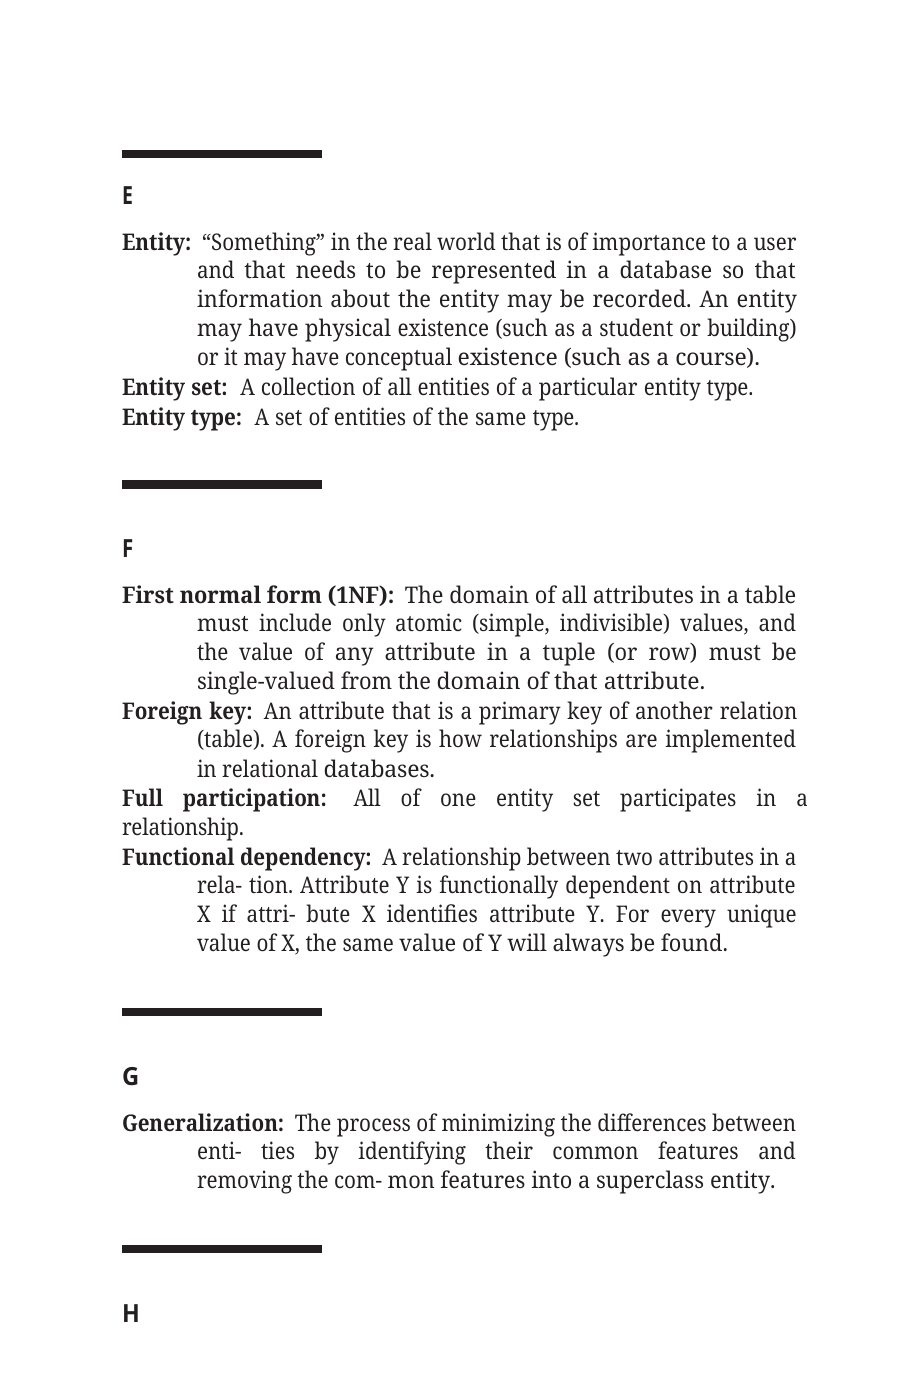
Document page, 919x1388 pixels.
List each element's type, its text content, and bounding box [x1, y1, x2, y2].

text Functional dependency: A relationship between two attributes in a rela- tion. Attribute Y is functionally dependent on attribute X if attri- bute X identifies attribute Y. For every unique value of X, the same value of Y will always be found. [122, 842, 797, 958]
text Entity: “Something” in the real world that is of importance to a user and that needs to be represented in a database so that information about the entity may be recorded. An entity may have physical existence (such as a student or building) or it may have conceptual existence (such as a course). [122, 227, 797, 372]
text Entity set: A collection of all entities of a particular entity type. [122, 372, 808, 402]
subtitle G [122, 1059, 808, 1093]
text Entity type: A set of entities of the same type. [122, 402, 808, 432]
subtitle H [122, 1295, 808, 1329]
subtitle E [122, 178, 808, 212]
subtitle F [122, 531, 808, 564]
text Generalization: The process of minimizing the differences between enti- ties by identifying their common features and removing the com- mon features into a superclass entity. [122, 1108, 797, 1195]
text Foreign key: An attribute that is a primary key of another relation (table). A foreign key is how relationships are implemented in relational databases. [122, 697, 797, 784]
text First normal form (1NF): The domain of all attributes in a table must include only atomic (simple, indivisible) values, and the value of any attribute in a tuple (or row) must be single-valued from the domain of that attribute. [122, 580, 797, 696]
text Full participation: All of one entity set participates in a relationship. [122, 784, 808, 842]
